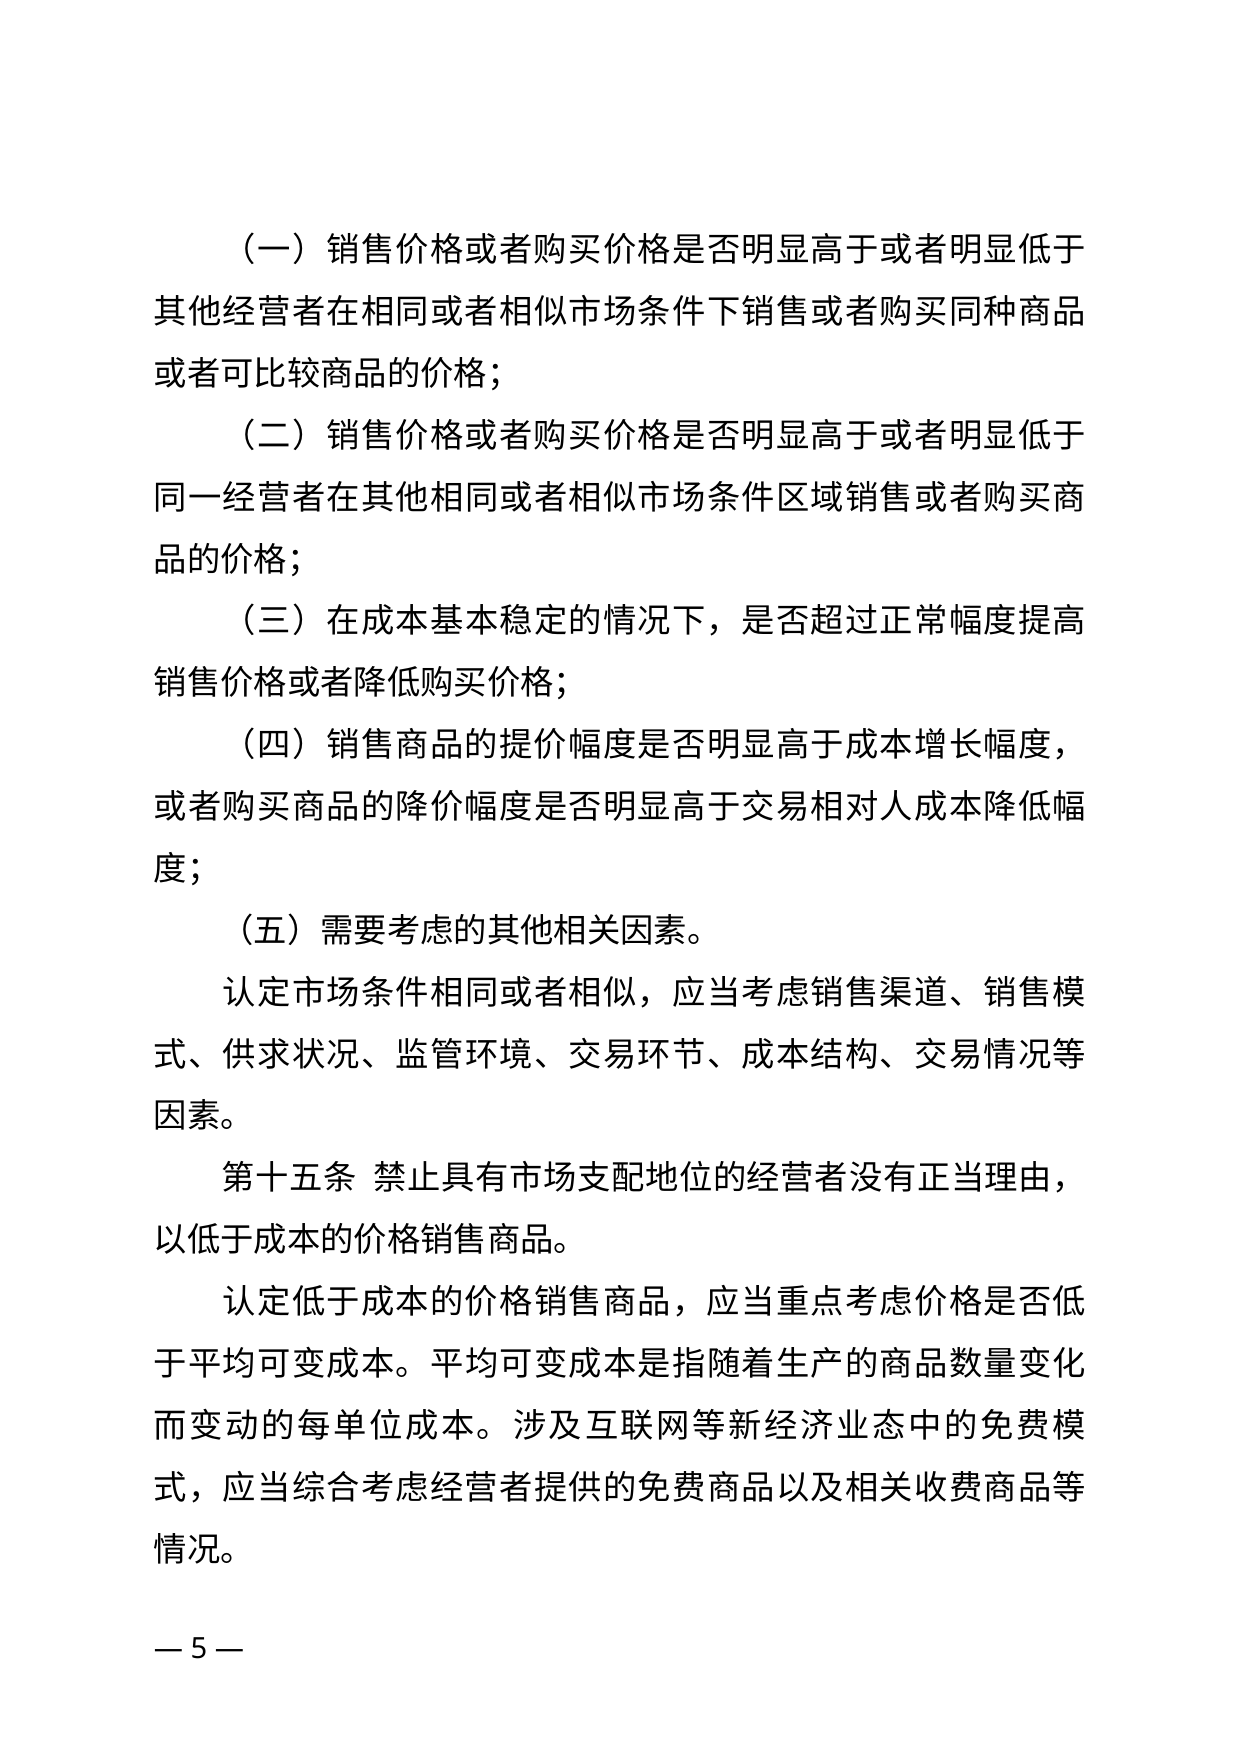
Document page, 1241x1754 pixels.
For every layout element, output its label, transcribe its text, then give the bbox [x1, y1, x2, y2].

text 认定低于成本的价格销售商品，应当重点考虑价格是否低于平均可变成本。平均可变成本是指随着生产的商品数量变化而变动的每单位成本。涉及互联网等新经济业态中的免费模式，应当综合考虑经营者提供的免费商品以及相关收费商品等情况。 [153, 1264, 1087, 1573]
text （四）销售商品的提价幅度是否明显高于成本增长幅度，或者购买商品的降价幅度是否明显高于交易相对人成本降低幅度； [153, 707, 1087, 893]
text （二）销售价格或者购买价格是否明显高于或者明显低于同一经营者在其他相同或者相似市场条件区域销售或者购买商品的价格； [153, 398, 1087, 583]
text （一）销售价格或者购买价格是否明显高于或者明显低于其他经营者在相同或者相似市场条件下销售或者购买同种商品或者可比较商品的价格； [153, 212, 1087, 398]
text 第十五条 禁止具有市场支配地位的经营者没有正当理由，以低于成本的价格销售商品。 [153, 1140, 1087, 1264]
text 认定市场条件相同或者相似，应当考虑销售渠道、销售模式、供求状况、监管环境、交易环节、成本结构、交易情况等因素。 [153, 955, 1087, 1140]
text （五）需要考虑的其他相关因素。 [153, 893, 1087, 955]
text （三）在成本基本稳定的情况下，是否超过正常幅度提高销售价格或者降低购买价格； [153, 583, 1087, 707]
